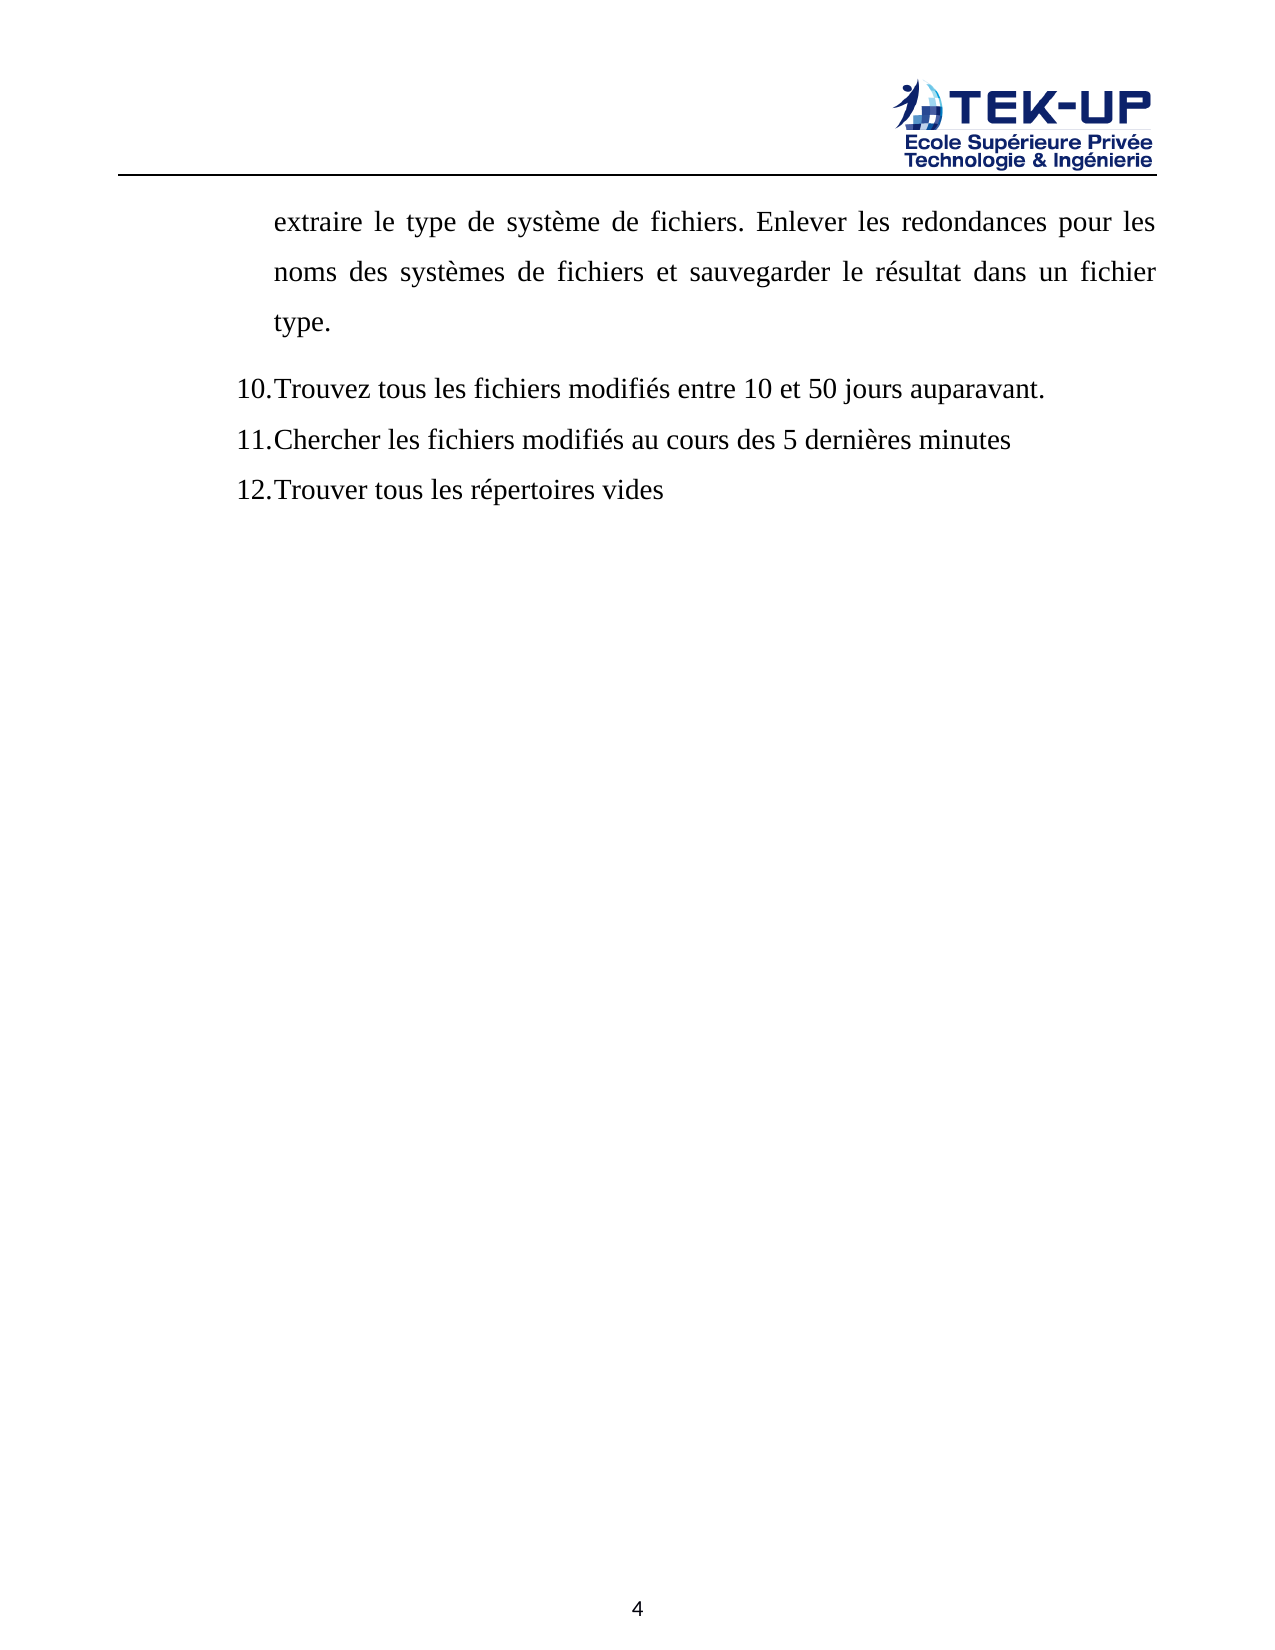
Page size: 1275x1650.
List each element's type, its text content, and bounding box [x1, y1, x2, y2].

picture [886, 73, 1157, 173]
subtitle Trouvez tous les fichiers modifiés entre 10 et 50 jours auparavant. [236, 372, 1157, 405]
list Chercher les fichiers modifiés au cours des 5 dernières minutes [236, 422, 1157, 455]
list Trouver tous les répertoires vides [236, 472, 1157, 506]
